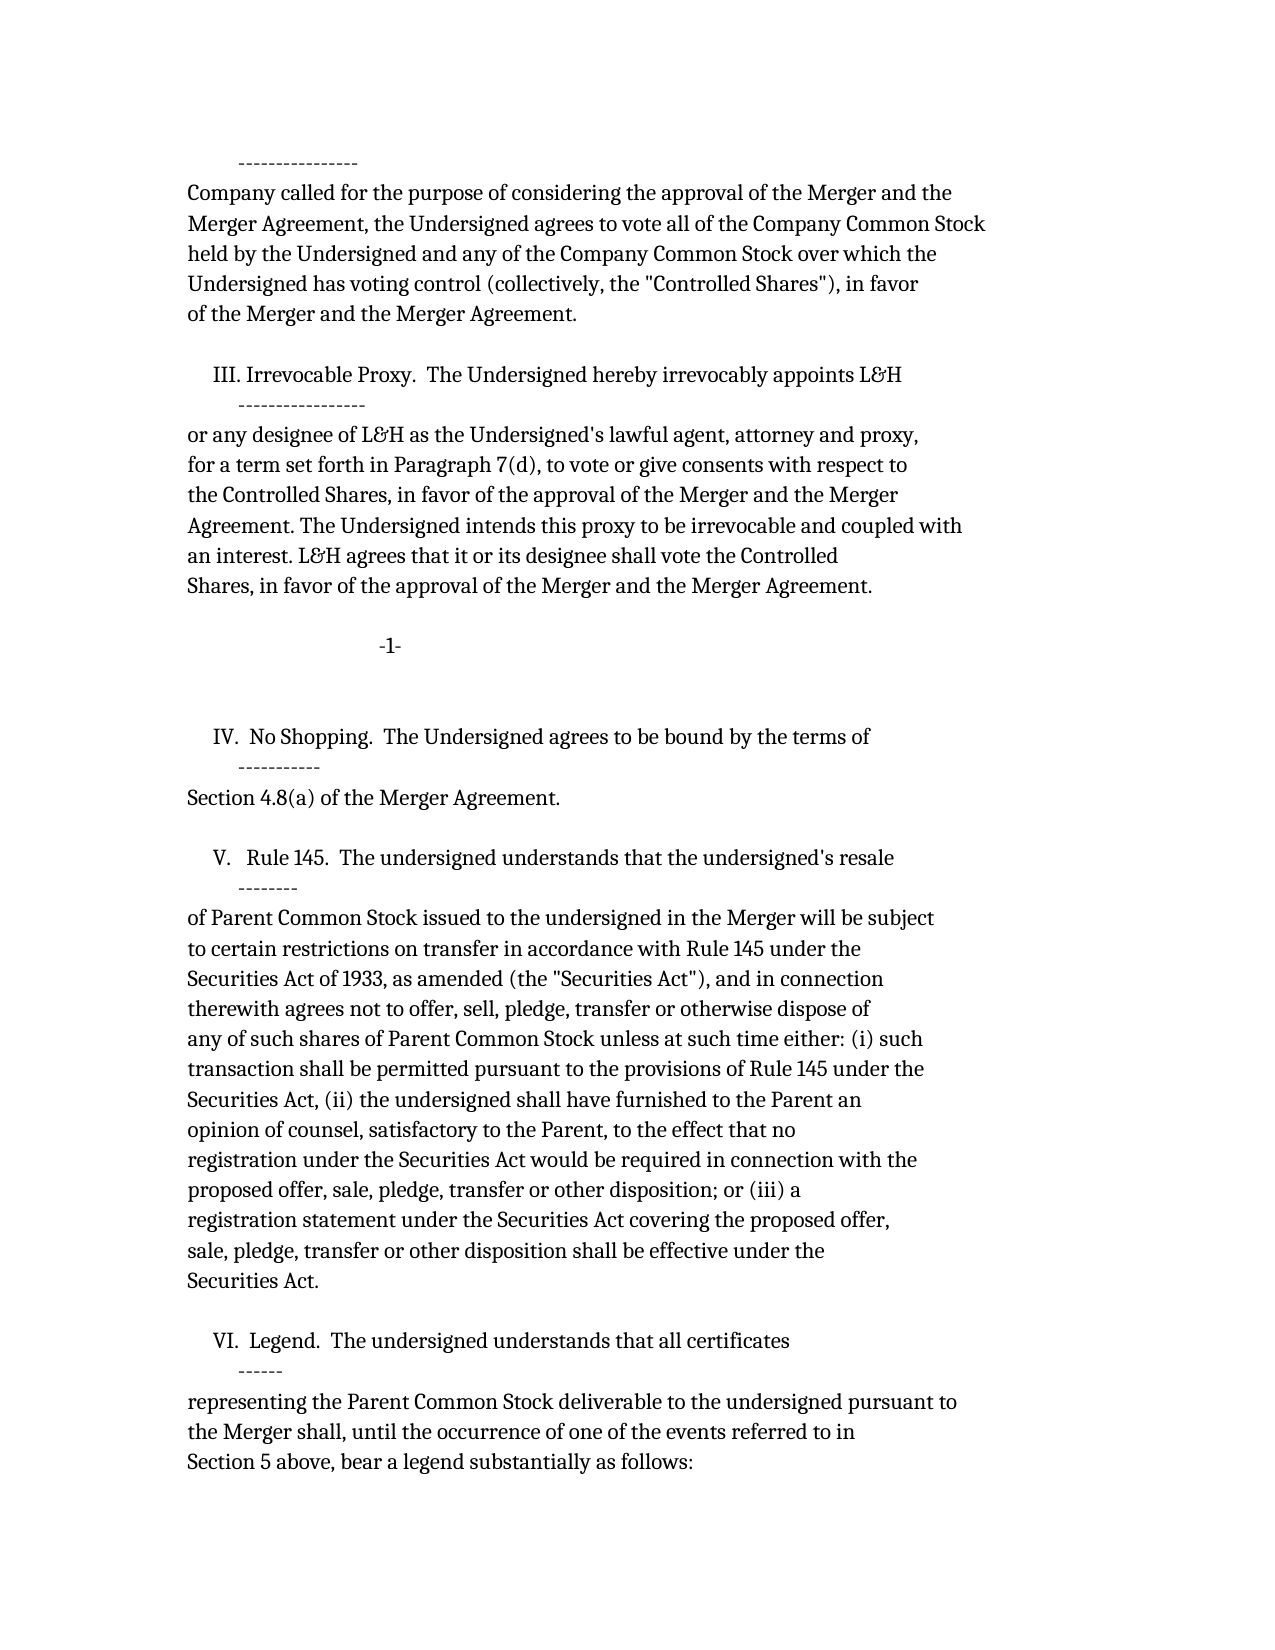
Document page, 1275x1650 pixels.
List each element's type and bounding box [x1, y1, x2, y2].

text [187, 150, 1087, 1475]
